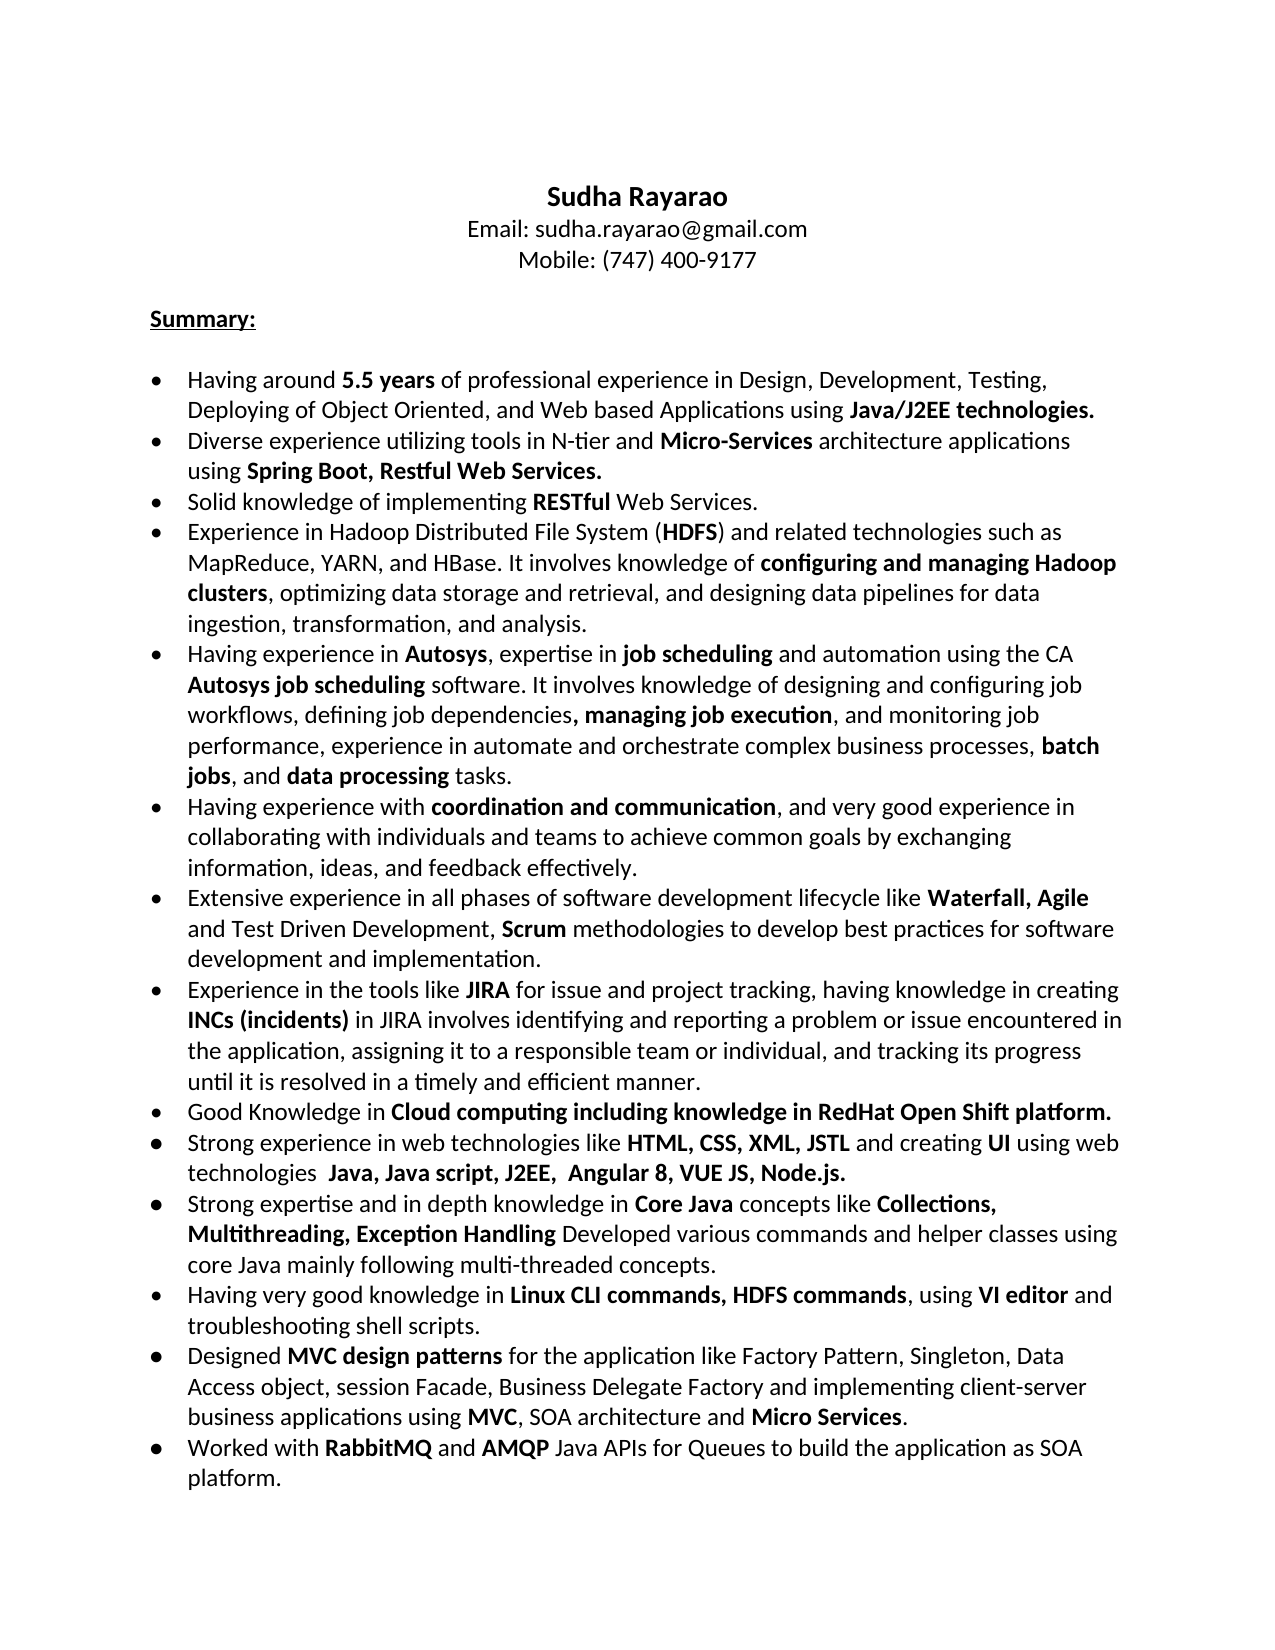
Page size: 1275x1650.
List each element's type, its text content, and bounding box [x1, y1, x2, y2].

list Having around 5.5 years of professional experience in Design, Development, Testing, Deploying of Object Oriented, and Web based Applications using Java/J2EE technologies. [150, 364, 1125, 425]
text Sudha Rayarao [150, 178, 1125, 214]
list Designed MVC design patterns for the application like Factory Pattern, Singleton, Data Access object, session Facade, Business Delegate Factory and implementing client-server business applications using MVC, SOA architecture and Micro Services. [150, 1340, 1125, 1432]
list Having experience with coordination and communication, and very good experience in collaborating with individuals and teams to achieve common goals by exchanging information, ideas, and feedback effectively. [150, 791, 1125, 883]
list Solid knowledge of implementing RESTful Web Services. [150, 486, 1125, 516]
text Summary: [150, 303, 1125, 333]
list Worked with RabbitMQ and AMQP Java APIs for Queues to build the application as SOA platform. [150, 1432, 1125, 1493]
list Having experience in Autosys, expertise in job scheduling and automation using the CA Autosys job scheduling software. It involves knowledge of designing and configuring job workflows, defining job dependencies, managing job execution, and monitoring job performance, experience in automate and orchestrate complex business processes, batch jobs, and data processing tasks. [150, 638, 1125, 791]
text Email: sudha.rayarao@gmail.com [150, 214, 1125, 244]
list Good Knowledge in Cloud computing including knowledge in RedHat Open Shift platform. [150, 1096, 1125, 1127]
list Experience in the tools like JIRA for issue and project tracking, having knowledge in creating INCs (incidents) in JIRA involves identifying and reporting a problem or issue encountered in the application, assigning it to a responsible team or individual, and tracking its progress until it is resolved in a timely and efficient manner. [150, 974, 1125, 1096]
text Mobile: (747) 400-9177 [150, 244, 1125, 275]
list Strong experience in web technologies like HTML, CSS, XML, JSTL and creating UI using web technologies Java, Java script, J2EE, Angular 8, VUE JS, Node.js. [150, 1127, 1125, 1188]
list Diverse experience utilizing tools in N-tier and Micro-Services architecture applications using Spring Boot, Restful Web Services. [150, 425, 1125, 486]
list Strong expertise and in depth knowledge in Core Java concepts like Collections, Multithreading, Exception Handling Developed various commands and helper classes using core Java mainly following multi-threaded concepts. [150, 1188, 1125, 1279]
list Experience in Hadoop Distributed File System (HDFS) and related technologies such as MapReduce, YARN, and HBase. It involves knowledge of configuring and managing Hadoop clusters, optimizing data storage and retrieval, and designing data pipelines for data ingestion, transformation, and analysis. [150, 516, 1125, 638]
list Extensive experience in all phases of software development lifecycle like Waterfall, Agile and Test Driven Development, Scrum methodologies to develop best practices for software development and implementation. [150, 883, 1125, 974]
list Having very good knowledge in Linux CLI commands, HDFS commands, using VI editor and troubleshooting shell scripts. [150, 1279, 1125, 1340]
